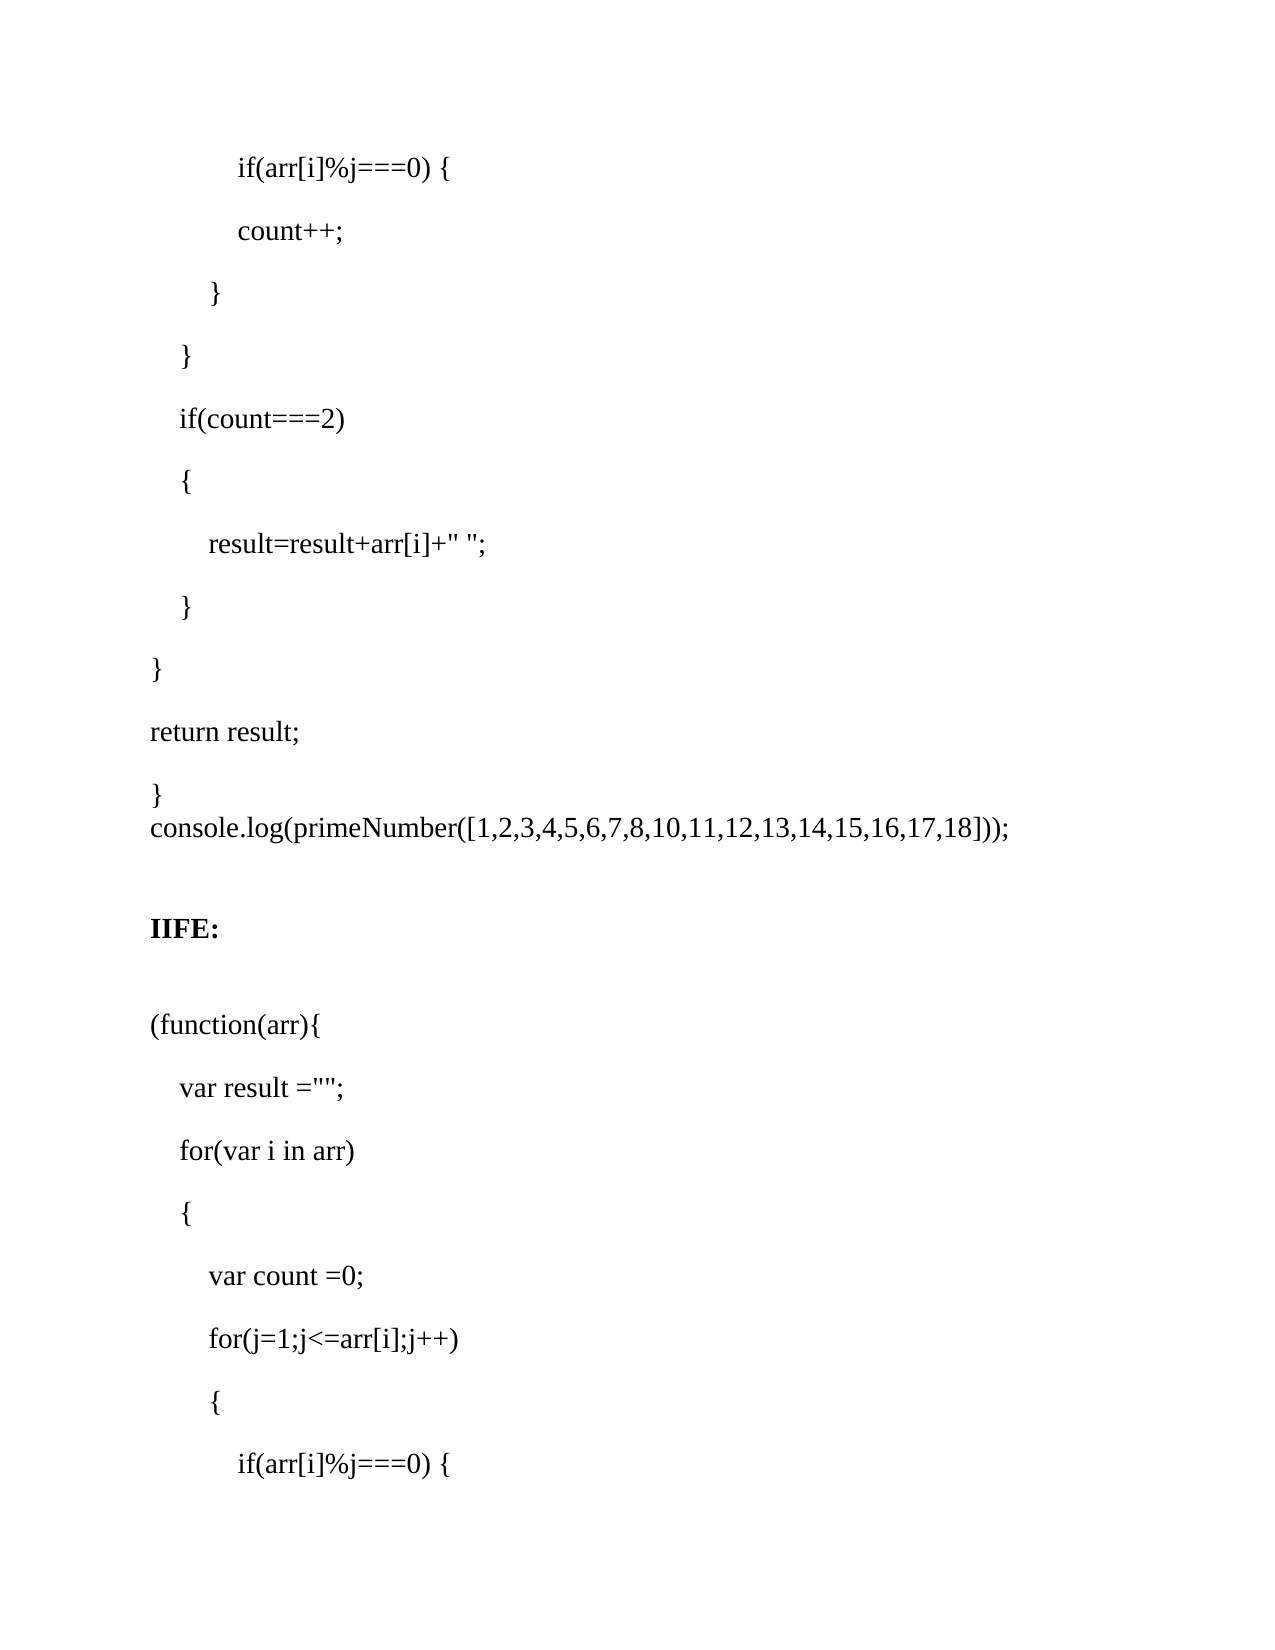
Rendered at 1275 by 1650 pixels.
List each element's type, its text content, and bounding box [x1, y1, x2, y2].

text return result; [150, 714, 1125, 748]
text } [150, 777, 1125, 811]
text } [150, 652, 1125, 685]
text console.log(primeNumber([1,2,3,4,5,6,7,8,10,11,12,13,14,15,16,17,18])); [150, 811, 1125, 844]
text { [150, 1196, 1125, 1229]
text if(arr[i]%j===0) { [150, 1446, 1125, 1480]
text var result =""; [150, 1070, 1125, 1104]
text for(j=1;j<=arr[i];j++) [150, 1321, 1125, 1354]
text IIFE: [150, 911, 1125, 945]
text if(arr[i]%j===0) { [150, 150, 1125, 183]
text } [150, 275, 1125, 309]
text for(var i in arr) [150, 1133, 1125, 1166]
text result=result+arr[i]+" "; [150, 526, 1125, 560]
text { [150, 1384, 1125, 1417]
text { [150, 463, 1125, 497]
text var count =0; [150, 1258, 1125, 1292]
text count++; [150, 213, 1125, 246]
text } [150, 589, 1125, 622]
text (function(arr){ [150, 1007, 1125, 1041]
text } [150, 338, 1125, 372]
text if(count===2) [150, 401, 1125, 434]
